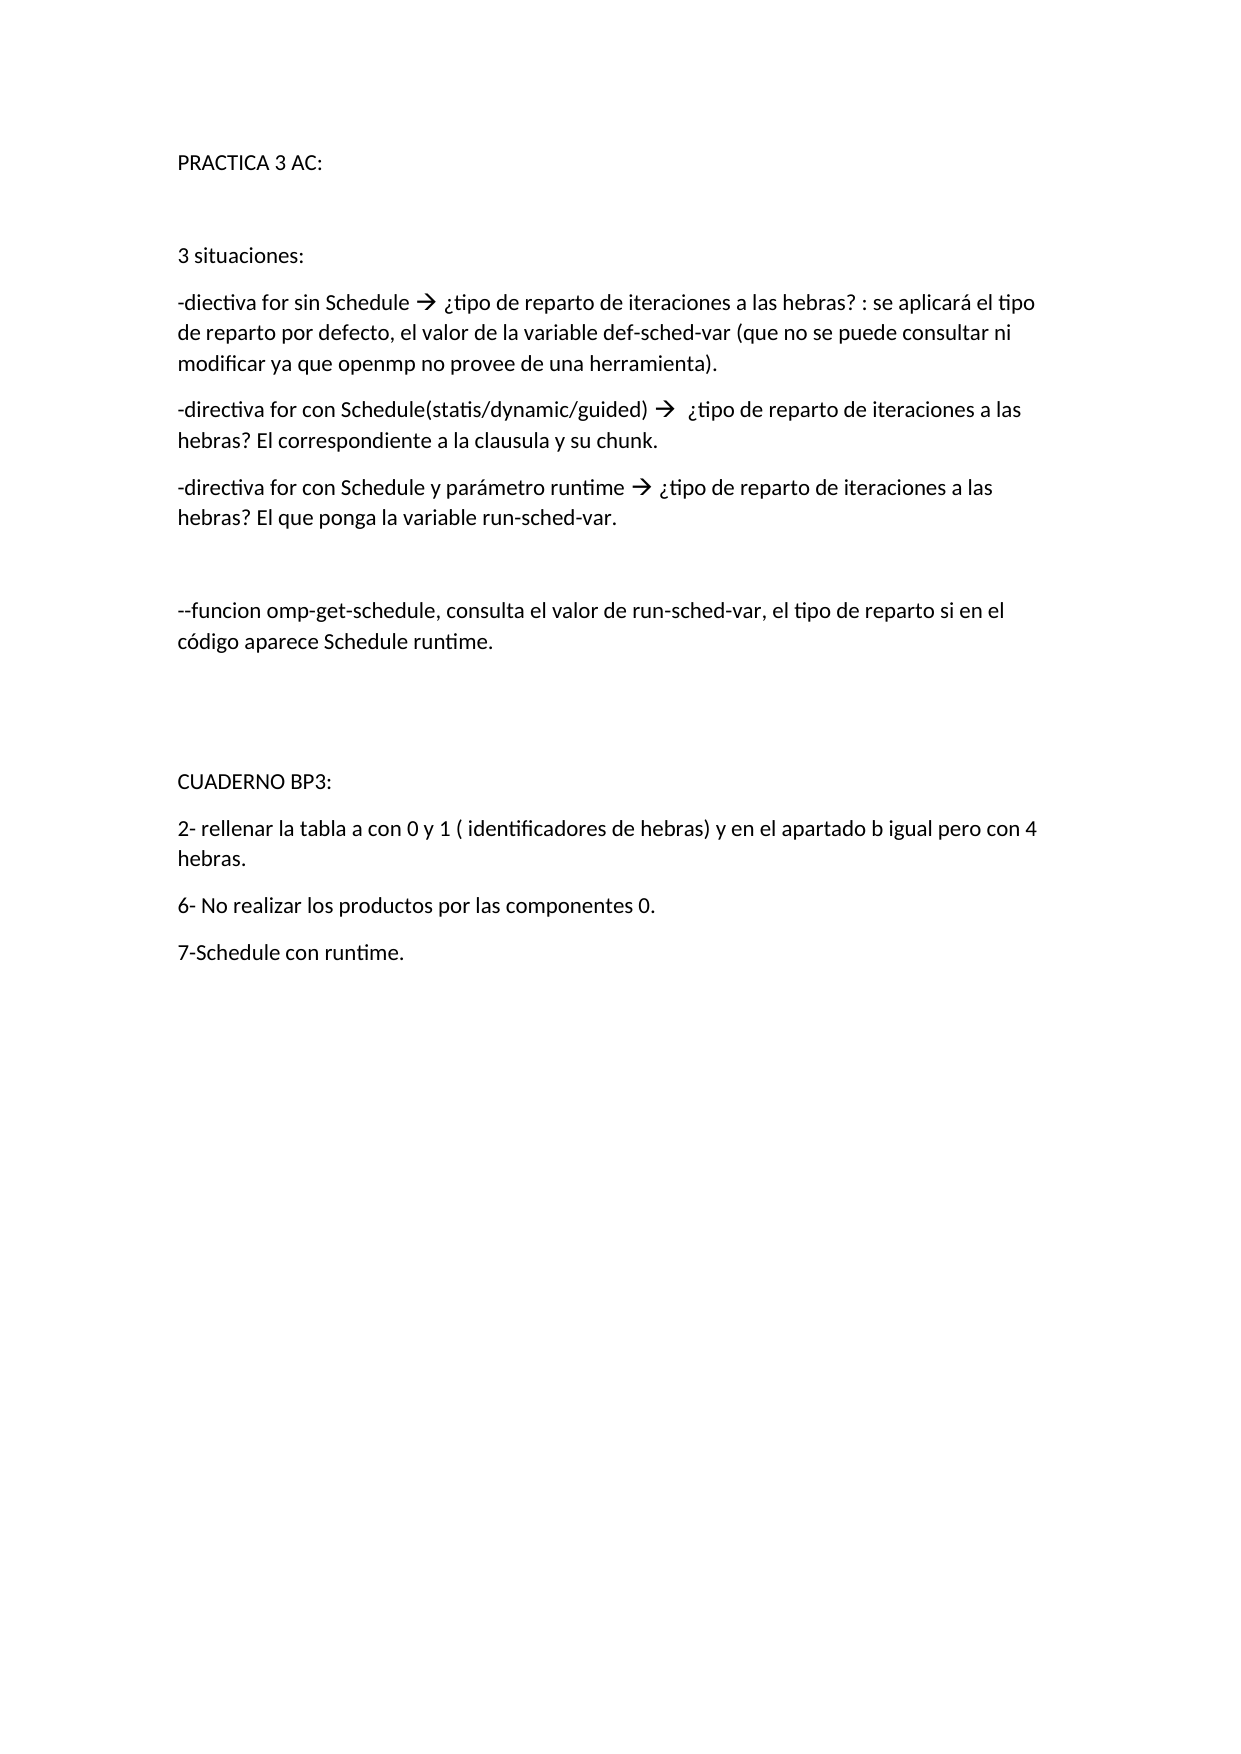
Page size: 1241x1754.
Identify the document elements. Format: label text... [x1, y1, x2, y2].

text 6- No realizar los productos por las componentes 0. [177, 891, 1063, 919]
text 3 situaciones: [177, 241, 1063, 269]
text 7-Schedule con runtime. [177, 938, 1063, 966]
text -directiva for con Schedule(statis/dynamic/guided) ¿tipo de reparto de iteraciones a las hebras? El correspondiente a la clausula y su chunk. [177, 396, 1063, 454]
text CUADERNO BP3: [177, 767, 1063, 795]
text PRACTICA 3 AC: [177, 148, 1063, 176]
text 2- rellenar la tabla a con 0 y 1 ( identificadores de hebras) y en el apartado b igual pero con 4 hebras. [177, 814, 1063, 872]
text -directiva for con Schedule y parámetro runtime ¿tipo de reparto de iteraciones a las hebras? El que ponga la variable run-sched-var. [177, 473, 1063, 531]
text -diectiva for sin Schedule ¿tipo de reparto de iteraciones a las hebras? : se aplicará el tipo de reparto por defecto, el valor de la variable def-sched-var (que no se puede consultar ni modificar ya que openmp no provee de una herramienta). [177, 288, 1063, 377]
text --funcion omp-get-schedule, consulta el valor de run-sched-var, el tipo de reparto si en el código aparece Schedule runtime. [177, 597, 1063, 655]
